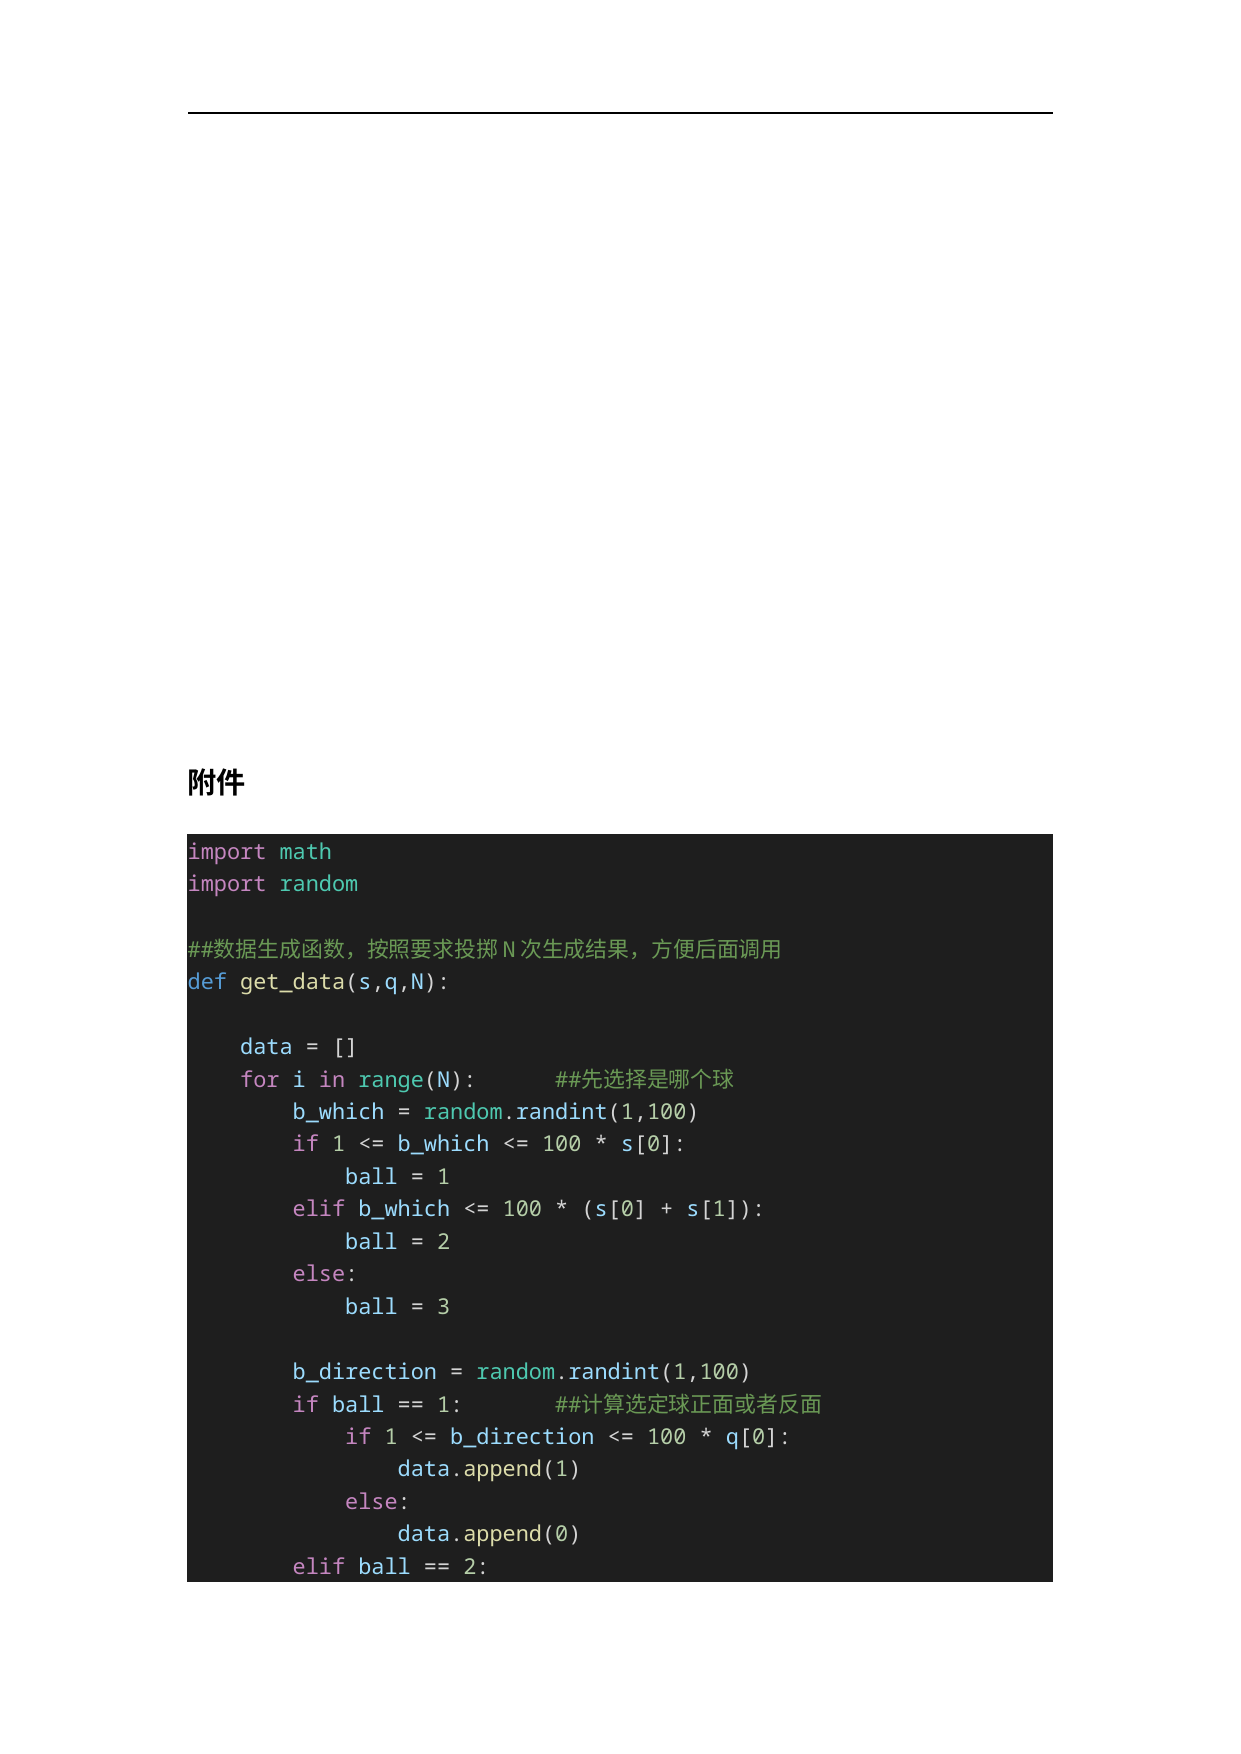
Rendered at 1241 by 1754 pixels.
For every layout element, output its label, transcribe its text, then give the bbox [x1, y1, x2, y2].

text ball = 3 [187, 1289, 1053, 1322]
text else: [187, 1484, 1053, 1517]
text import math [187, 834, 1053, 867]
text import random [187, 867, 1053, 899]
text b_direction = random.randint(1,100) [187, 1354, 1053, 1387]
text else: [187, 1257, 1053, 1289]
text ball = 2 [187, 1224, 1053, 1257]
text ##数据生成函数，按照要求投掷N次生成结果，方便后面调用 [187, 932, 1053, 964]
text if 1 <= b_which <= 100 * s[0]: [187, 1127, 1053, 1159]
text ball = 1 [187, 1159, 1053, 1192]
text for i in range(N): ##先选择是哪个球 [187, 1062, 1053, 1094]
text data = [] [187, 1029, 1053, 1062]
text def get_data(s,q,N): [187, 964, 1053, 997]
text elif b_which <= 100 * (s[0] + s[1]): [187, 1192, 1053, 1224]
text if ball == 1: ##计算选定球正面或者反面 [187, 1387, 1053, 1419]
text if 1 <= b_direction <= 100 * q[0]: [187, 1419, 1053, 1452]
text b_which = random.randint(1,100) [187, 1094, 1053, 1127]
text data.append(1) [187, 1452, 1053, 1484]
subtitle 附件 [187, 748, 1053, 813]
text elif ball == 2: [187, 1549, 1053, 1582]
text data.append(0) [187, 1517, 1053, 1549]
